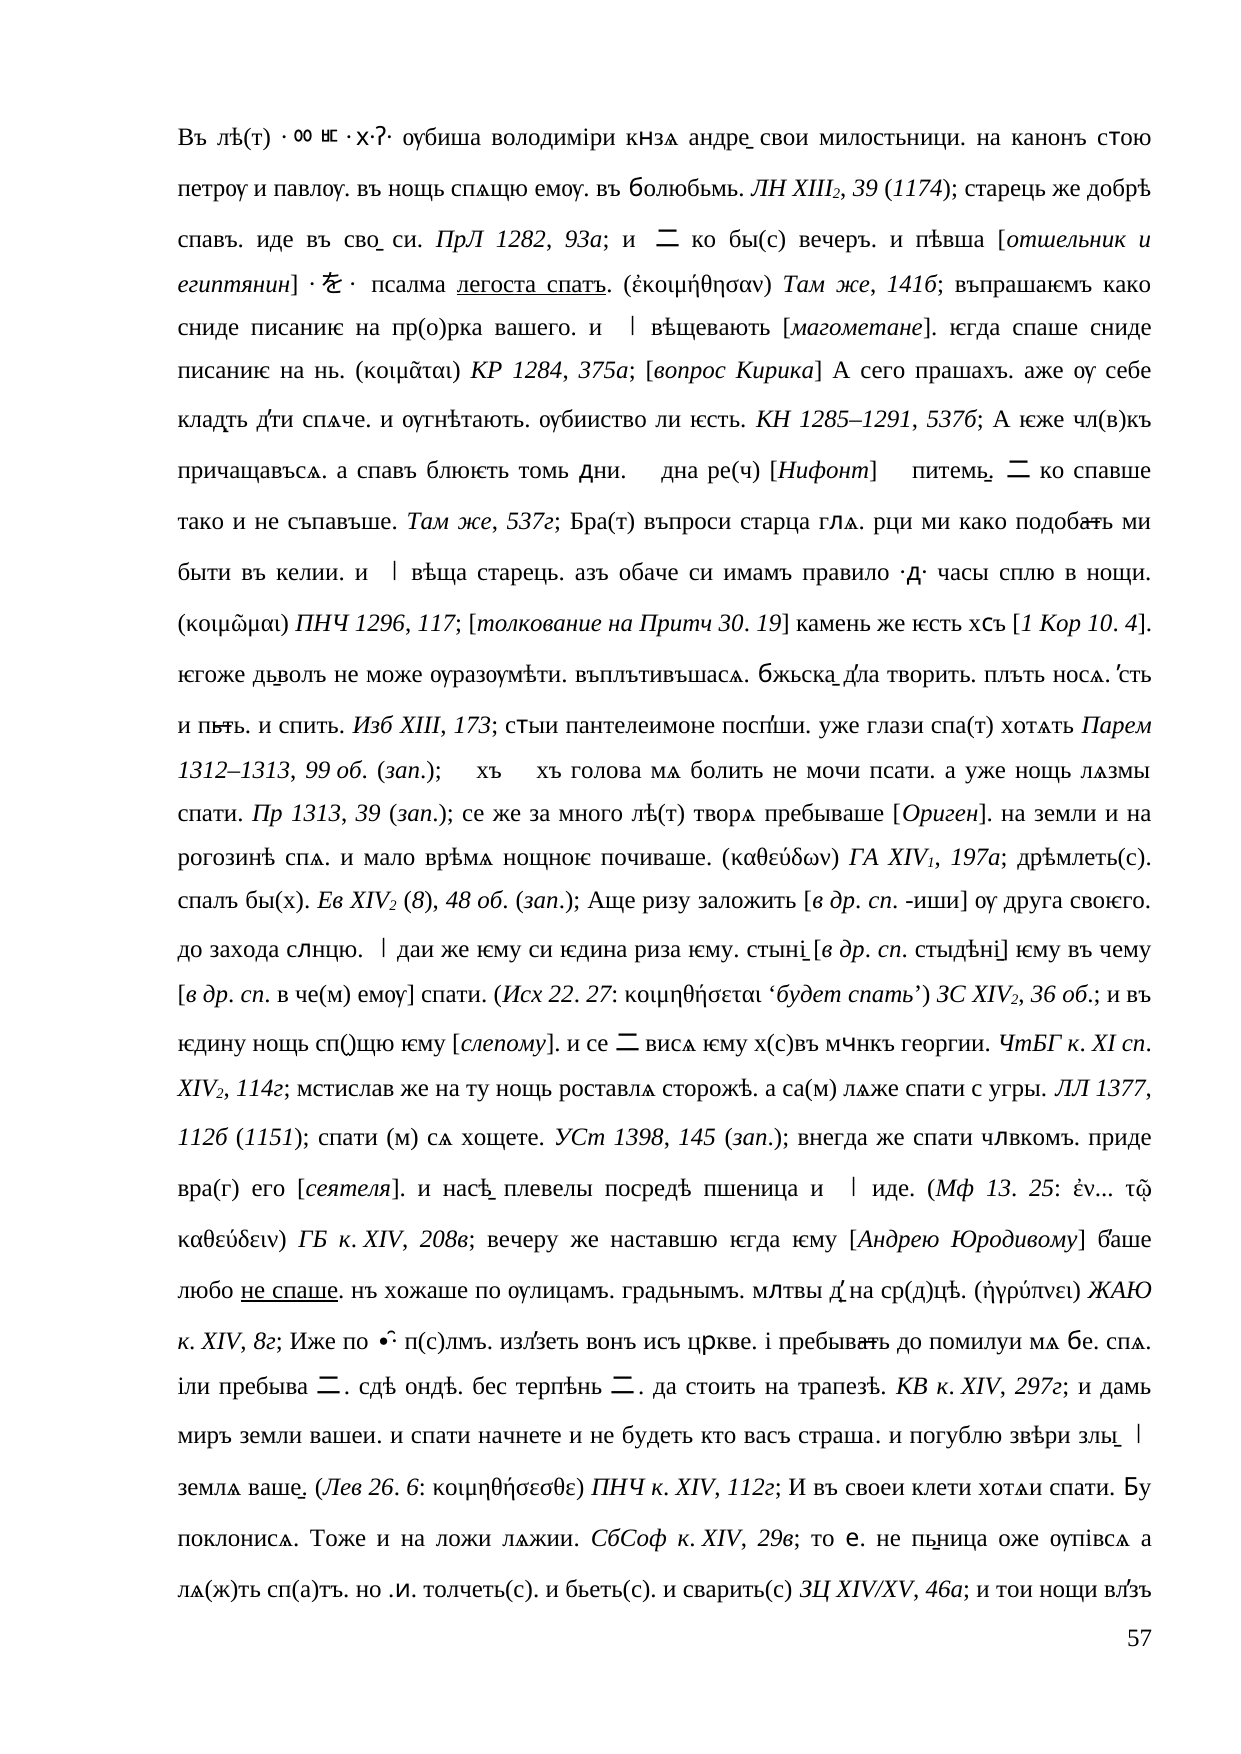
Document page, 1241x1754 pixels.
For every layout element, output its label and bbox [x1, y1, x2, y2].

text [177, 118, 1152, 1604]
